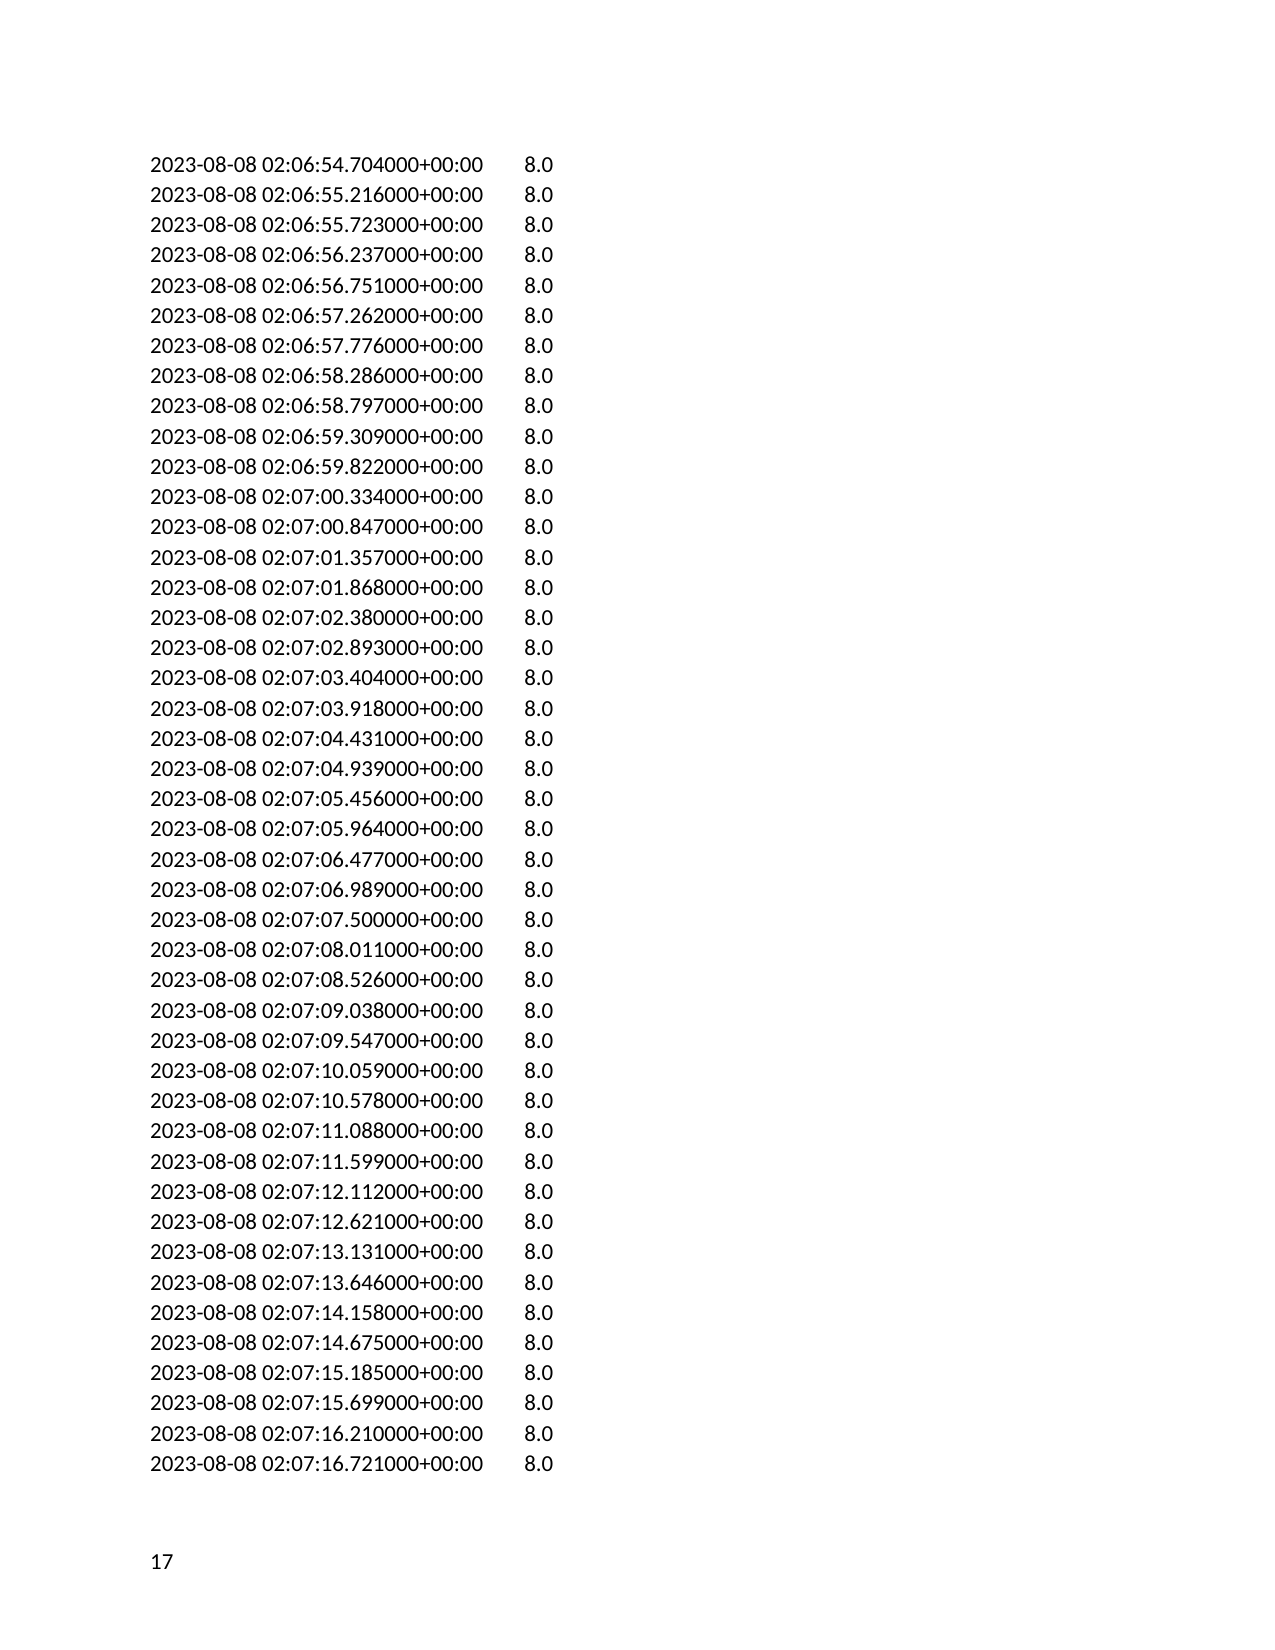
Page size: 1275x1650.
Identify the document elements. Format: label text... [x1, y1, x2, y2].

text 2023-08-08 02:07:14.675000+00:00 8.0 [150, 1328, 1125, 1356]
text 2023-08-08 02:07:02.893000+00:00 8.0 [150, 633, 1125, 661]
text 2023-08-08 02:06:55.723000+00:00 8.0 [150, 210, 1125, 238]
text 2023-08-08 02:07:15.699000+00:00 8.0 [150, 1388, 1125, 1417]
text 2023-08-08 02:07:05.456000+00:00 8.0 [150, 784, 1125, 812]
text 2023-08-08 02:06:58.797000+00:00 8.0 [150, 392, 1125, 420]
text 2023-08-08 02:07:08.011000+00:00 8.0 [150, 935, 1125, 963]
text 2023-08-08 02:07:08.526000+00:00 8.0 [150, 966, 1125, 994]
text 2023-08-08 02:07:16.721000+00:00 8.0 [150, 1449, 1125, 1477]
text 2023-08-08 02:07:11.599000+00:00 8.0 [150, 1147, 1125, 1175]
text 2023-08-08 02:07:05.964000+00:00 8.0 [150, 814, 1125, 843]
text 2023-08-08 02:07:16.210000+00:00 8.0 [150, 1419, 1125, 1447]
text 2023-08-08 02:07:12.112000+00:00 8.0 [150, 1177, 1125, 1205]
text 2023-08-08 02:06:57.776000+00:00 8.0 [150, 331, 1125, 359]
text 2023-08-08 02:07:06.477000+00:00 8.0 [150, 845, 1125, 873]
text 2023-08-08 02:06:56.237000+00:00 8.0 [150, 241, 1125, 269]
text 2023-08-08 02:07:01.357000+00:00 8.0 [150, 543, 1125, 571]
text 2023-08-08 02:07:13.131000+00:00 8.0 [150, 1237, 1125, 1266]
text 2023-08-08 02:07:09.038000+00:00 8.0 [150, 996, 1125, 1024]
text 2023-08-08 02:07:15.185000+00:00 8.0 [150, 1358, 1125, 1386]
text 2023-08-08 02:07:10.578000+00:00 8.0 [150, 1086, 1125, 1114]
text 2023-08-08 02:06:57.262000+00:00 8.0 [150, 301, 1125, 329]
text 2023-08-08 02:07:04.431000+00:00 8.0 [150, 724, 1125, 752]
text 2023-08-08 02:07:10.059000+00:00 8.0 [150, 1056, 1125, 1084]
text 2023-08-08 02:07:09.547000+00:00 8.0 [150, 1026, 1125, 1054]
text 2023-08-08 02:07:01.868000+00:00 8.0 [150, 573, 1125, 601]
text 2023-08-08 02:06:59.309000+00:00 8.0 [150, 422, 1125, 450]
text 2023-08-08 02:06:58.286000+00:00 8.0 [150, 361, 1125, 389]
text 2023-08-08 02:07:13.646000+00:00 8.0 [150, 1268, 1125, 1296]
text 2023-08-08 02:07:00.334000+00:00 8.0 [150, 482, 1125, 510]
text 2023-08-08 02:07:03.918000+00:00 8.0 [150, 694, 1125, 722]
text 2023-08-08 02:07:06.989000+00:00 8.0 [150, 875, 1125, 903]
text 2023-08-08 02:07:07.500000+00:00 8.0 [150, 905, 1125, 933]
text 2023-08-08 02:07:14.158000+00:00 8.0 [150, 1298, 1125, 1326]
text 2023-08-08 02:07:04.939000+00:00 8.0 [150, 754, 1125, 782]
text 2023-08-08 02:07:02.380000+00:00 8.0 [150, 603, 1125, 631]
text 2023-08-08 02:07:03.404000+00:00 8.0 [150, 663, 1125, 692]
text 2023-08-08 02:07:12.621000+00:00 8.0 [150, 1207, 1125, 1235]
text 2023-08-08 02:06:56.751000+00:00 8.0 [150, 271, 1125, 299]
text 2023-08-08 02:07:00.847000+00:00 8.0 [150, 512, 1125, 541]
text 2023-08-08 02:06:59.822000+00:00 8.0 [150, 452, 1125, 480]
text 2023-08-08 02:06:55.216000+00:00 8.0 [150, 180, 1125, 208]
text 2023-08-08 02:07:11.088000+00:00 8.0 [150, 1117, 1125, 1145]
text 2023-08-08 02:06:54.704000+00:00 8.0 [150, 150, 1125, 178]
